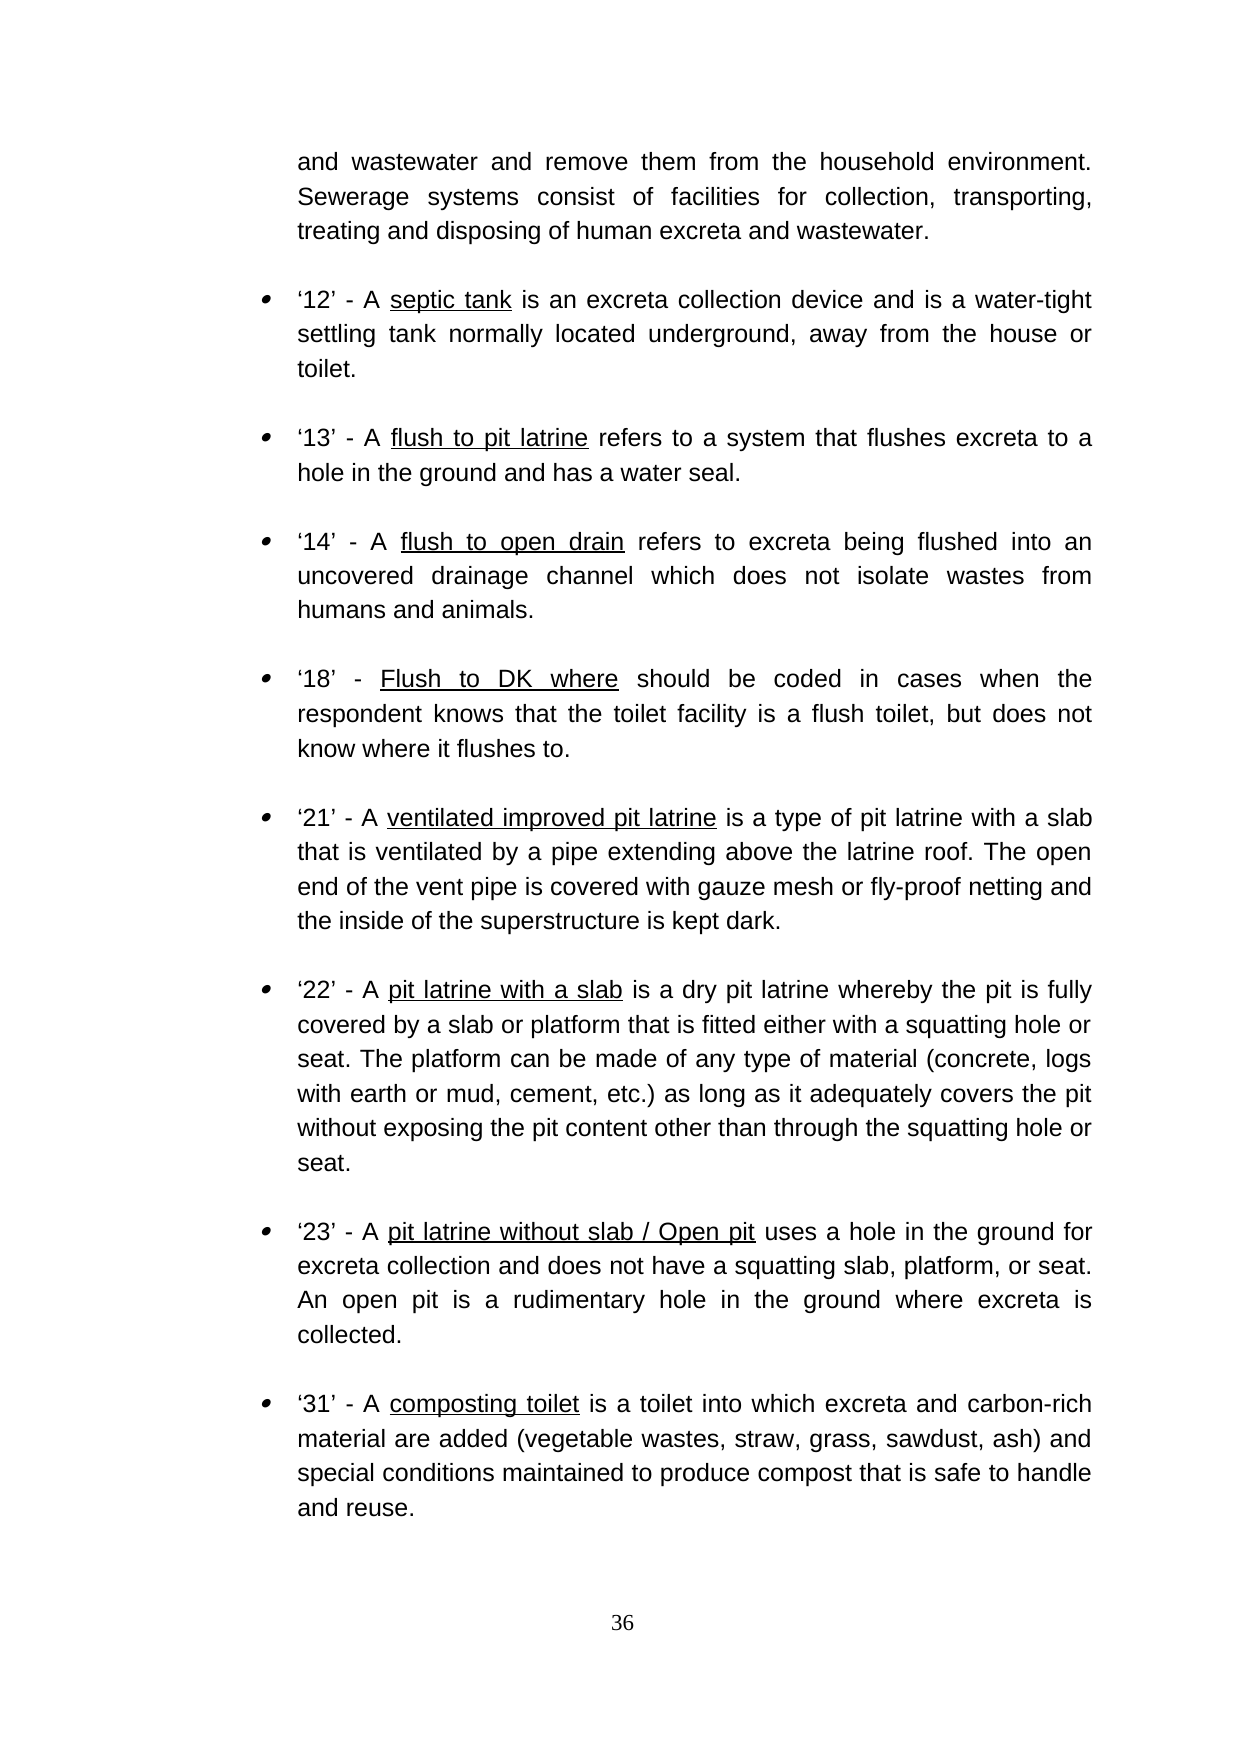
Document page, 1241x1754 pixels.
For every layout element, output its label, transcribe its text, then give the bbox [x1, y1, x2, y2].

list ‘12’ - A septic tank is an excreta collection device and is a water-tight settling tank normally located underground, away from the house or toilet. [259, 285, 1093, 383]
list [259, 147, 1093, 245]
list ‘31’ - A composting toilet is a toilet into which excreta and carbon-rich material are added (vegetable wastes, straw, grass, sawdust, ash) and special conditions maintained to produce compost that is safe to handle and reuse. [259, 1389, 1093, 1521]
list ‘14’ - A flush to open drain refers to excreta being flushed into an uncovered drainage channel which does not isolate wastes from humans and animals. [259, 526, 1093, 624]
list ‘22’ - A pit latrine with a slab is a dry pit latrine whereby the pit is fully covered by a slab or platform that is fitted either with a squatting hole or seat. The platform can be made of any type of material (concrete, logs with earth or mud, cement, etc.) as long as it adequately covers the pit without exposing the pit content other than through the squatting hole or seat. [259, 975, 1093, 1176]
list ‘23’ - A pit latrine without slab / Open pit uses a hole in the ground for excreta collection and does not have a squatting slab, platform, or seat. An open pit is a rudimentary hole in the ground where excreta is collected. [259, 1216, 1093, 1349]
list ‘13’ - A flush to pit latrine refers to a system that flushes excreta to a hole in the ground and has a water seal. [259, 423, 1093, 486]
list ‘21’ - A ventilated improved pit latrine is a type of pit latrine with a slab that is ventilated by a pipe extending above the latrine roof. The open end of the vent pipe is covered with gauze mesh or fly-proof netting and the inside of the superstructure is kept dark. [259, 802, 1093, 935]
list ‘18’ - Flush to DK where should be coded in cases when the respondent knows that the toilet facility is a flush toilet, but does not know where it flushes to. [259, 664, 1093, 762]
